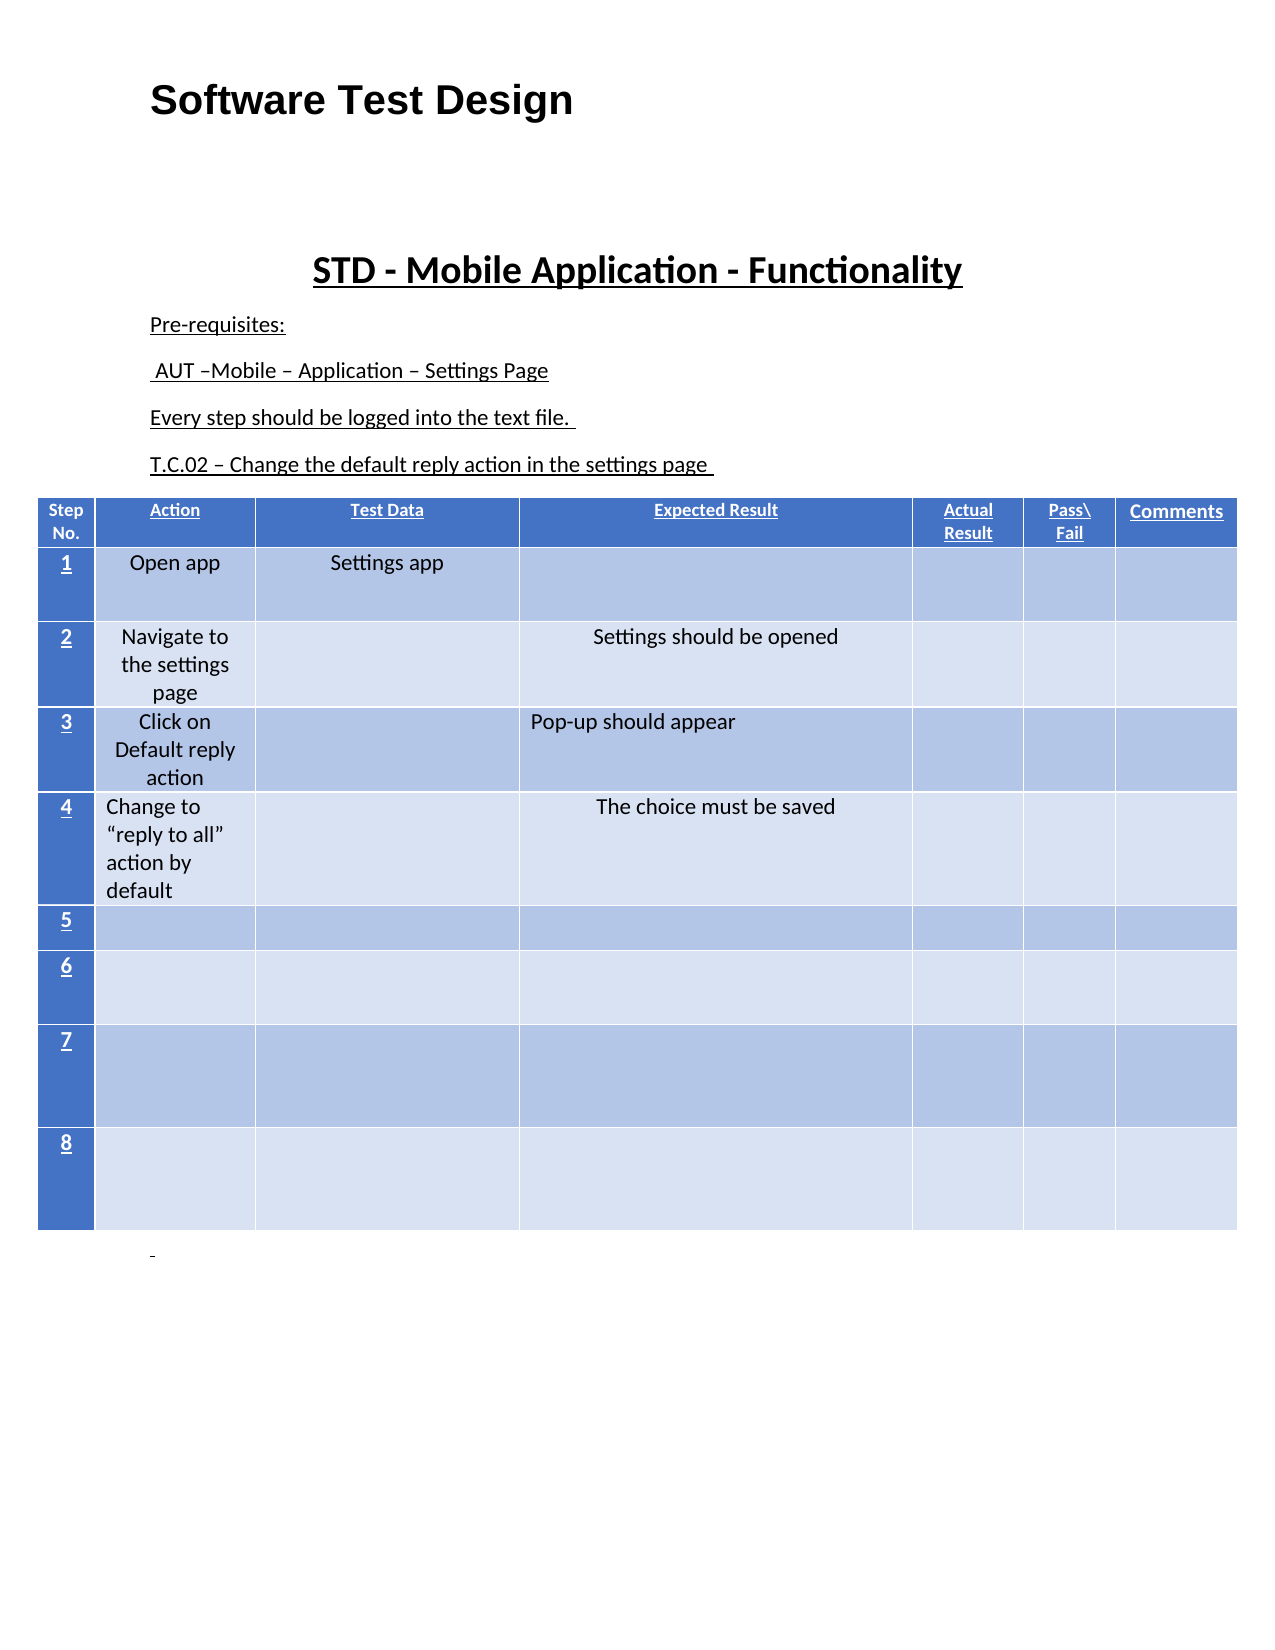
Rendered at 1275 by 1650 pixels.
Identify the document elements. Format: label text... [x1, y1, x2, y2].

table_cell 7 [38, 1025, 94, 1127]
table_cell [1024, 793, 1115, 904]
text Every step should be logged into the text file. [150, 403, 1125, 431]
table_cell [1116, 1025, 1237, 1127]
table_cell [913, 708, 1023, 791]
table_cell [1024, 622, 1115, 706]
table_cell 2 [38, 622, 94, 706]
table_cell Settings app [256, 548, 519, 621]
table_cell 3 [38, 708, 94, 791]
table_header Actual Result [913, 498, 1023, 547]
table_cell [256, 1128, 519, 1230]
table_cell [913, 1025, 1023, 1127]
table_cell [1116, 1128, 1237, 1230]
table_cell [913, 622, 1023, 706]
table_cell [1116, 622, 1237, 706]
table_cell Change to “reply to all” action by default [96, 793, 255, 904]
table_cell [520, 906, 912, 950]
table_cell [913, 1128, 1023, 1230]
table_cell Navigate to the settings page [96, 622, 255, 706]
table_cell Settings should be opened [520, 622, 912, 706]
table_cell 6 [38, 951, 94, 1024]
table_cell [1024, 708, 1115, 791]
table_cell 8 [38, 1128, 94, 1230]
table_cell [1024, 1128, 1115, 1230]
table_cell 5 [38, 906, 94, 950]
table_cell 1 [38, 548, 94, 621]
text AUT –Mobile – Application – Settings Page [150, 357, 1125, 384]
table_cell [96, 1128, 255, 1230]
table_cell [913, 951, 1023, 1024]
table_header Pass\Fail [1024, 498, 1115, 547]
table_cell [1024, 951, 1115, 1024]
table_cell [1116, 951, 1237, 1024]
table_cell [913, 548, 1023, 621]
table_header Comments [1116, 498, 1237, 547]
table_cell [1116, 793, 1237, 904]
table_cell [1116, 906, 1237, 950]
text Pre-requisites: [150, 310, 1125, 338]
table_cell [256, 793, 519, 904]
table_cell [1116, 708, 1237, 791]
table_cell [520, 1025, 912, 1127]
table_cell [96, 1025, 255, 1127]
table_cell [256, 708, 519, 791]
table_cell [913, 906, 1023, 950]
table_cell [1024, 1025, 1115, 1127]
table_header Expected Result [520, 498, 912, 547]
table_cell [520, 951, 912, 1024]
table_cell [1024, 906, 1115, 950]
table_header Step No. [38, 498, 94, 547]
table_cell Click on Default reply action [96, 708, 255, 791]
table_cell Pop-up should appear [520, 708, 912, 791]
text STD - Mobile Application - Functionality [150, 245, 1125, 293]
table_header Action [96, 498, 255, 547]
table_cell [520, 548, 912, 621]
text T.C.02 – Change the default reply action in the settings page [150, 450, 1125, 478]
table_cell [256, 622, 519, 706]
table_cell [256, 906, 519, 950]
table_cell [520, 1128, 912, 1230]
table_cell [96, 906, 255, 950]
table_cell The choice must be saved [520, 793, 912, 904]
table_cell [96, 951, 255, 1024]
table_header Test Data [256, 498, 519, 547]
table_cell [1024, 548, 1115, 621]
table_cell [256, 1025, 519, 1127]
table_cell [913, 793, 1023, 904]
table_cell 4 [38, 793, 94, 904]
table_cell [256, 951, 519, 1024]
table_cell Open app [96, 548, 255, 621]
table_cell [1116, 548, 1237, 621]
